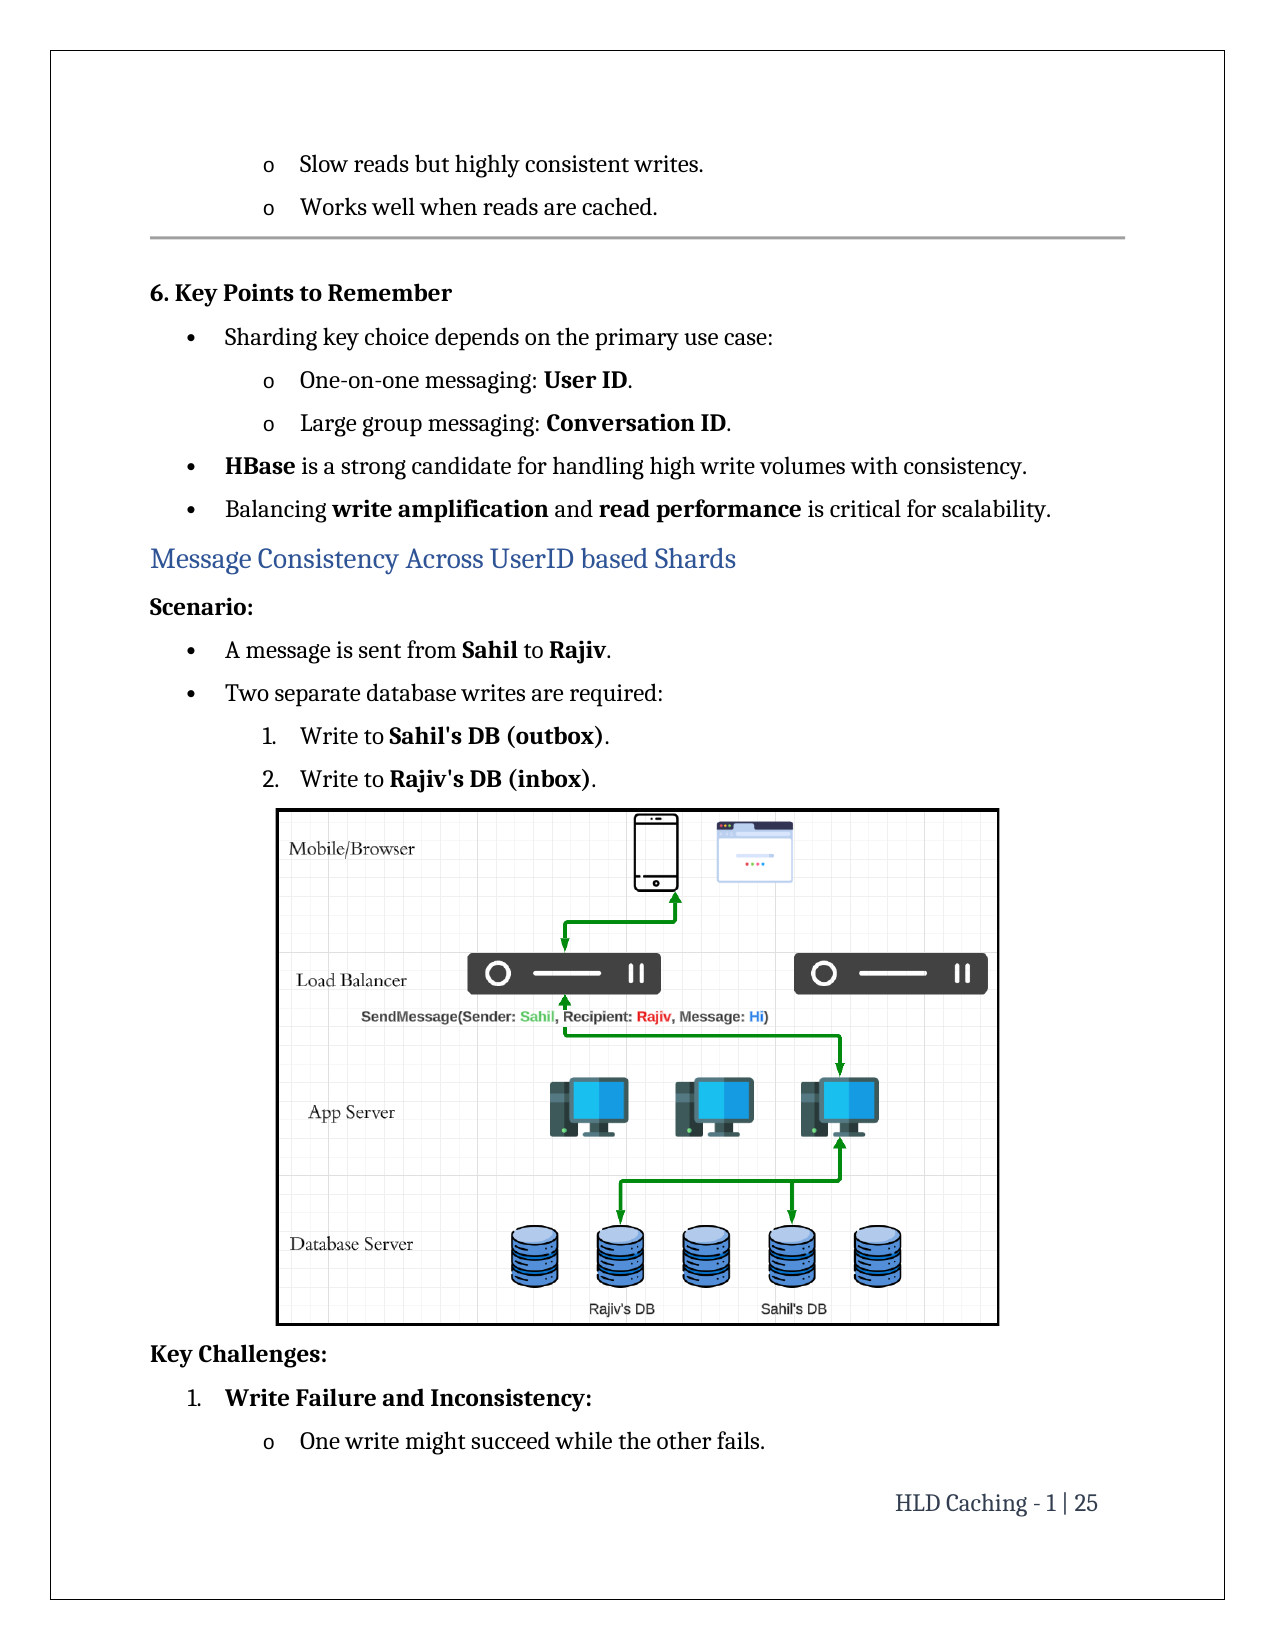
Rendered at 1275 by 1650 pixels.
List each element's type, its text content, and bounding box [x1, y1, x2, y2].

list One-on-one messaging: User ID. [262, 366, 1125, 394]
list Slow reads but highly consistent writes. [262, 150, 1125, 179]
list A message is sent from Sahil to Rajiv. [187, 636, 1125, 664]
list Write Failure and Inconsistency: [187, 1383, 1125, 1412]
list Two separate database writes are required: [187, 679, 1125, 708]
list Write to Sahil's DB (outbox). [262, 722, 1125, 751]
picture [275, 808, 1000, 1326]
list Balancing write amplification and read performance is critical for scalability. [187, 495, 1125, 524]
subtitle Message Consistency Across UserID based Shards [150, 542, 1125, 576]
list Large group messaging: Conversation ID. [262, 409, 1125, 437]
list One write might succeed while the other fails. [262, 1427, 1125, 1455]
list Works well when reads are cached. [262, 193, 1125, 222]
text Key Challenges: [150, 1340, 1125, 1369]
text 6. Key Points to Remember [150, 279, 1125, 308]
list Sharding key choice depends on the primary use case: [187, 322, 1125, 351]
list HBase is a strong candidate for handling high write volumes with consistency. [187, 452, 1125, 481]
list Write to Rajiv's DB (inbox). [262, 765, 1125, 794]
text Scenario: [150, 593, 1125, 621]
